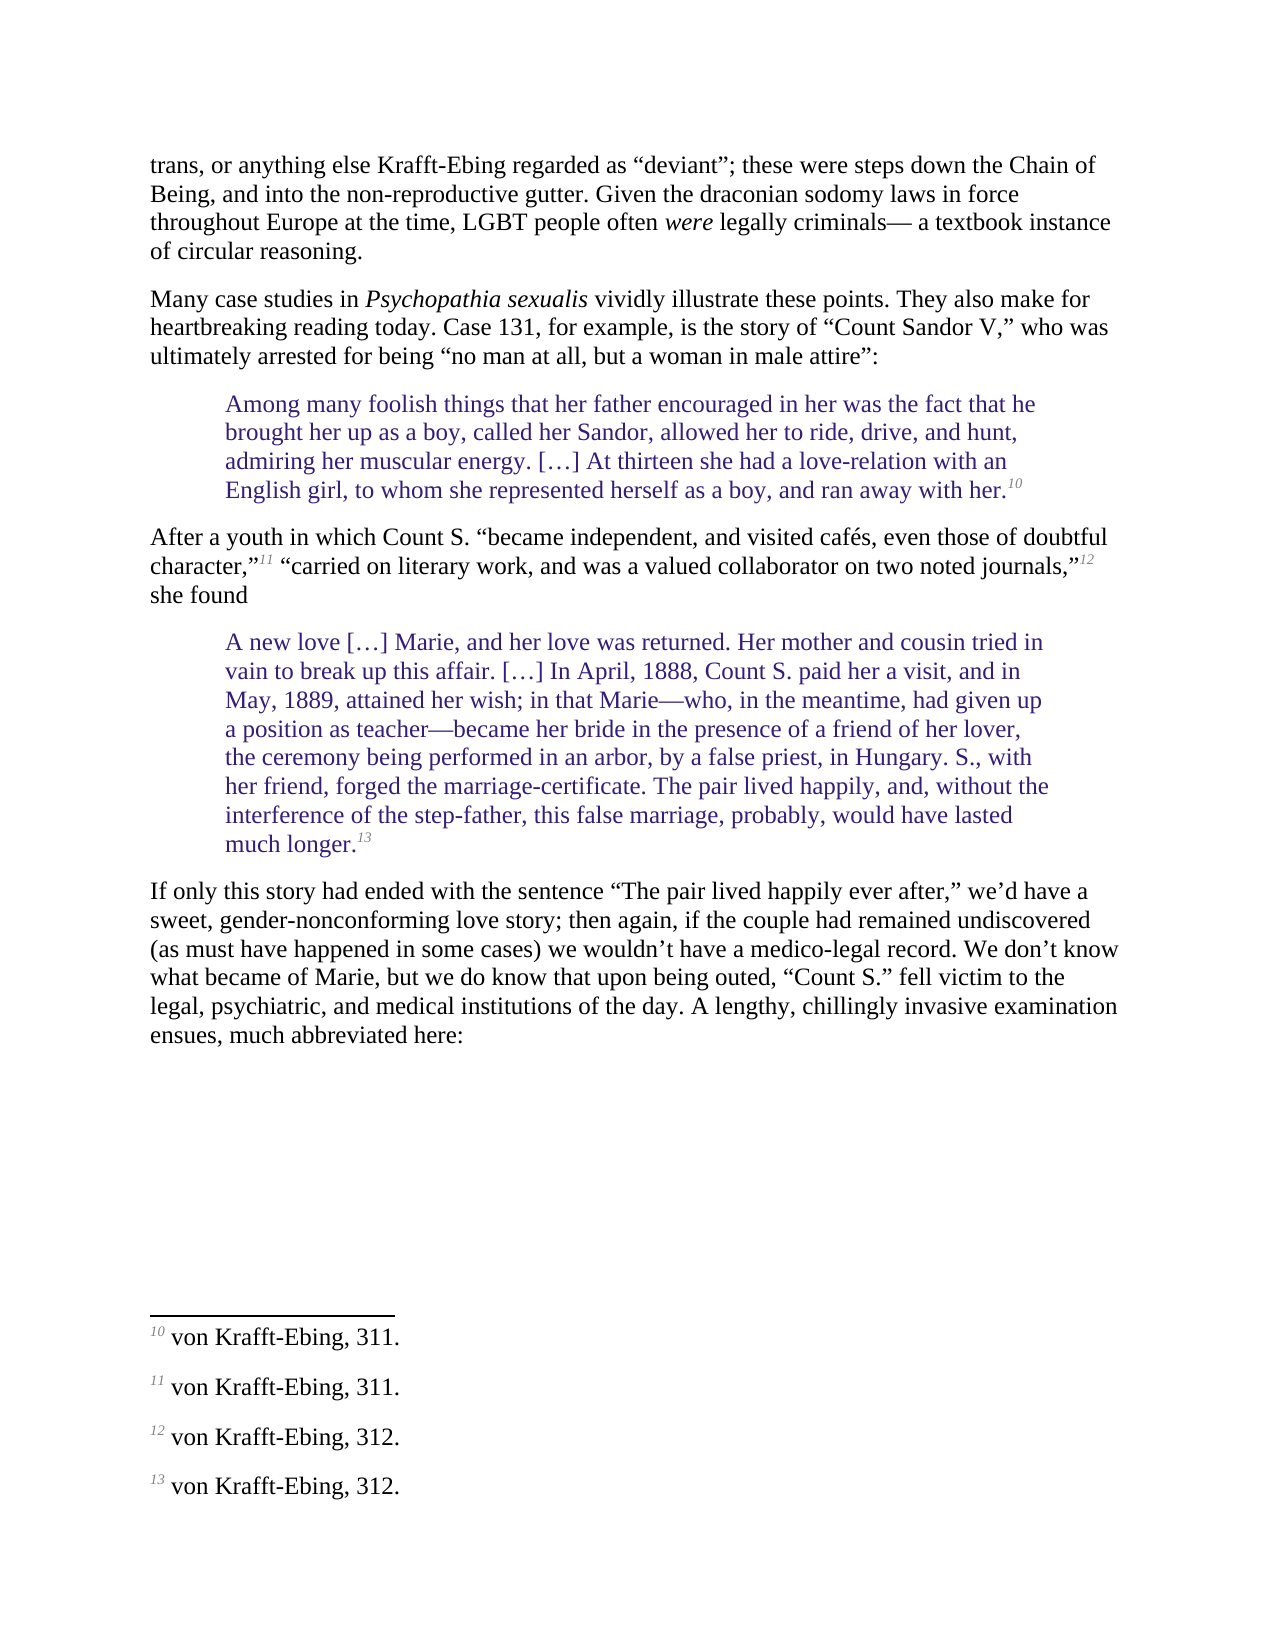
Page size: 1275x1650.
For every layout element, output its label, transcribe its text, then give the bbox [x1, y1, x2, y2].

text After a youth in which Count S. “became independent, and visited cafés, even those of doubtful character,” “carried on literary work, and was a valued collaborator on two noted journals,” she found [150, 522, 1125, 609]
text A new love […] Marie, and her love was returned. Her mother and cousin tried in vain to break up this affair. […] In April, 1888, Count S. paid her a visit, and in May, 1889, attained her wish; in that Marie—who, in the meantime, had given up a position as teacher—became her bride in the presence of a friend of her lover, the ceremony being performed in an arbor, by a false priest, in Hungary. S., with her friend, forged the marriage-certificate. The pair lived happily, and, without the interference of the step-father, this false marriage, probably, would have lasted much longer. [225, 627, 1050, 857]
text If only this story had ended with the sentence “The pair lived happily ever after,” we’d have a sweet, gender-nonconforming love story; then again, if the couple had remained undiscovered (as must have happened in some cases) we wouldn’t have a medico-legal record. We don’t know what became of Marie, but we do know that upon being outed, “Count S.” fell victim to the legal, psychiatric, and medical institutions of the day. A lengthy, chillingly invasive examination ensues, much abbreviated here: [150, 876, 1125, 1049]
text Many case studies in Psychopathia sexualis vividly illustrate these points. They also make for heartbreaking reading today. Case 131, for example, is the story of “Count Sandor V,” who was ultimately arrested for being “no man at all, but a woman in male attire”: [150, 284, 1125, 370]
